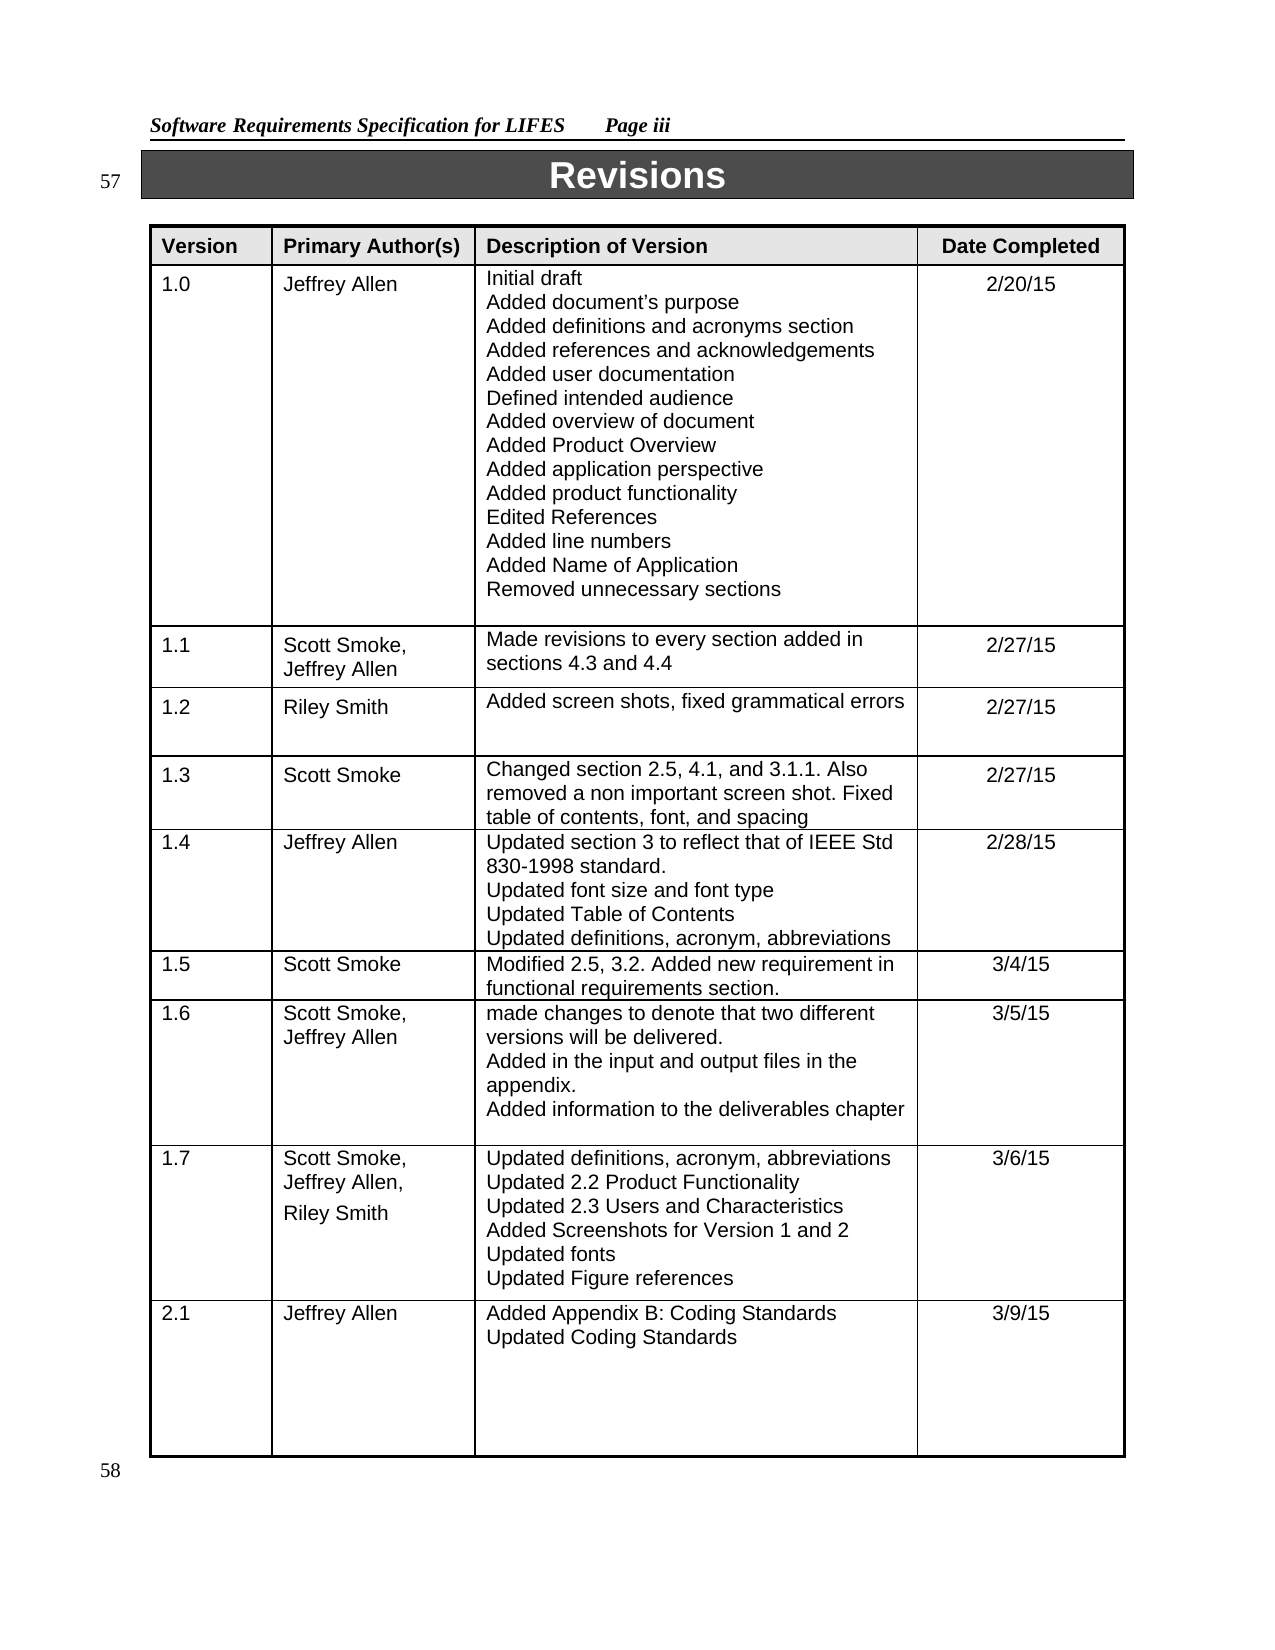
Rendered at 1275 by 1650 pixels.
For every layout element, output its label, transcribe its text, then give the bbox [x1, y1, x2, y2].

table_cell 2/20/15 [918, 266, 1123, 625]
table_cell Jeffrey Allen [273, 830, 474, 950]
table_cell Modified 2.5, 3.2. Added new requirement in functional requirements section. [476, 952, 917, 999]
table_cell 1.1 [152, 627, 271, 687]
table_cell 3/6/15 [918, 1146, 1123, 1300]
table_cell 1.3 [152, 757, 271, 828]
table_cell 2/28/15 [918, 830, 1123, 950]
table_cell 1.5 [152, 952, 271, 999]
table_cell 2/27/15 [918, 627, 1123, 687]
table_cell 2.1 [152, 1301, 271, 1455]
table_cell Changed section 2.5, 4.1, and 3.1.1. Also removed a non important screen shot. Fixed table of contents, font, and spacing [476, 757, 917, 828]
table_cell Scott Smoke, Jeffrey Allen [273, 1001, 474, 1145]
table_cell 3/9/15 [918, 1301, 1123, 1455]
table_cell Updated section 3 to reflect that of IEEE Std 830-1998 standard. Updated font size and font type Updated Table of Contents Updated definitions, acronym, abbreviations [476, 830, 917, 950]
table_cell Added screen shots, fixed grammatical errors [476, 688, 917, 755]
table_header Primary Author(s) [273, 228, 474, 264]
table_cell Scott Smoke, Jeffrey Allen, Riley Smith [273, 1146, 474, 1300]
table_cell made changes to denote that two different versions will be delivered. Added in the input and output files in the appendix. Added information to the deliverables chapter [476, 1001, 917, 1145]
table_cell Scott Smoke, Jeffrey Allen [273, 627, 474, 687]
table_cell Riley Smith [273, 688, 474, 755]
table_cell Jeffrey Allen [273, 266, 474, 625]
table_cell 1.2 [152, 688, 271, 755]
table_cell Updated definitions, acronym, abbreviations Updated 2.2 Product Functionality Updated 2.3 Users and Characteristics Added Screenshots for Version 1 and 2 Updated fonts Updated Figure references [476, 1146, 917, 1300]
text Revisions [142, 151, 1133, 198]
table_cell Made revisions to every section added in sections 4.3 and 4.4 [476, 627, 917, 687]
table_cell 1.6 [152, 1001, 271, 1145]
table_cell Initial draft Added document’s purpose Added definitions and acronyms section Added references and acknowledgements Added user documentation Defined intended audience Added overview of document Added Product Overview Added application perspective Added product functionality Edited References Added line numbers Added Name of Application Removed unnecessary sections [476, 266, 917, 625]
table_cell 3/4/15 [918, 952, 1123, 999]
table_cell 1.4 [152, 830, 271, 950]
table_cell Added Appendix B: Coding Standards Updated Coding Standards [476, 1301, 917, 1455]
table_cell 2/27/15 [918, 757, 1123, 828]
table_header Date Completed [918, 228, 1123, 264]
table_cell Scott Smoke [273, 952, 474, 999]
table_cell 1.0 [152, 266, 271, 625]
table_cell 1.7 [152, 1146, 271, 1300]
table_header Description of Version [476, 228, 917, 264]
table_cell Scott Smoke [273, 757, 474, 828]
table_cell 2/27/15 [918, 688, 1123, 755]
table_cell Jeffrey Allen [273, 1301, 474, 1455]
table_cell 3/5/15 [918, 1001, 1123, 1145]
table_header Version [152, 228, 271, 264]
